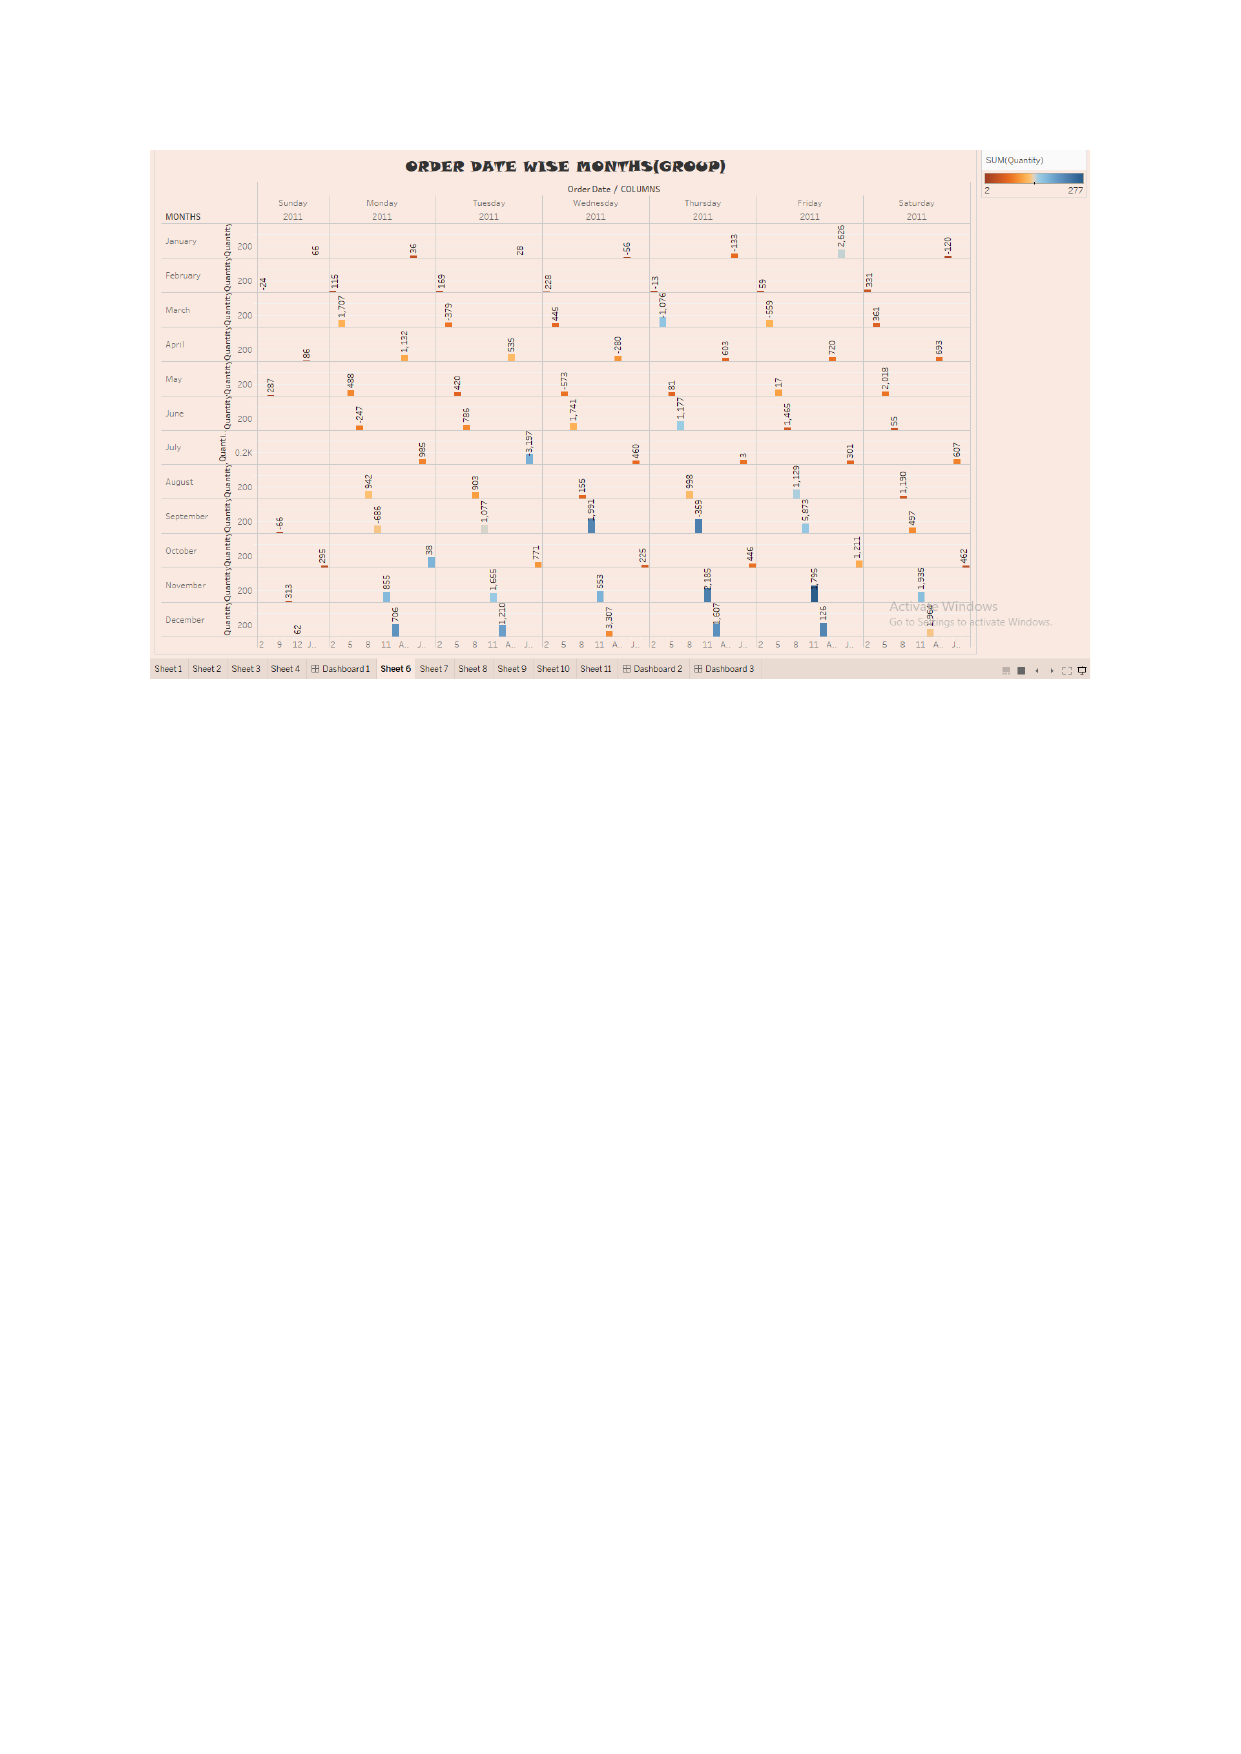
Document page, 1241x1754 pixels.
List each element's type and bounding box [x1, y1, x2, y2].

picture [150, 150, 1091, 679]
